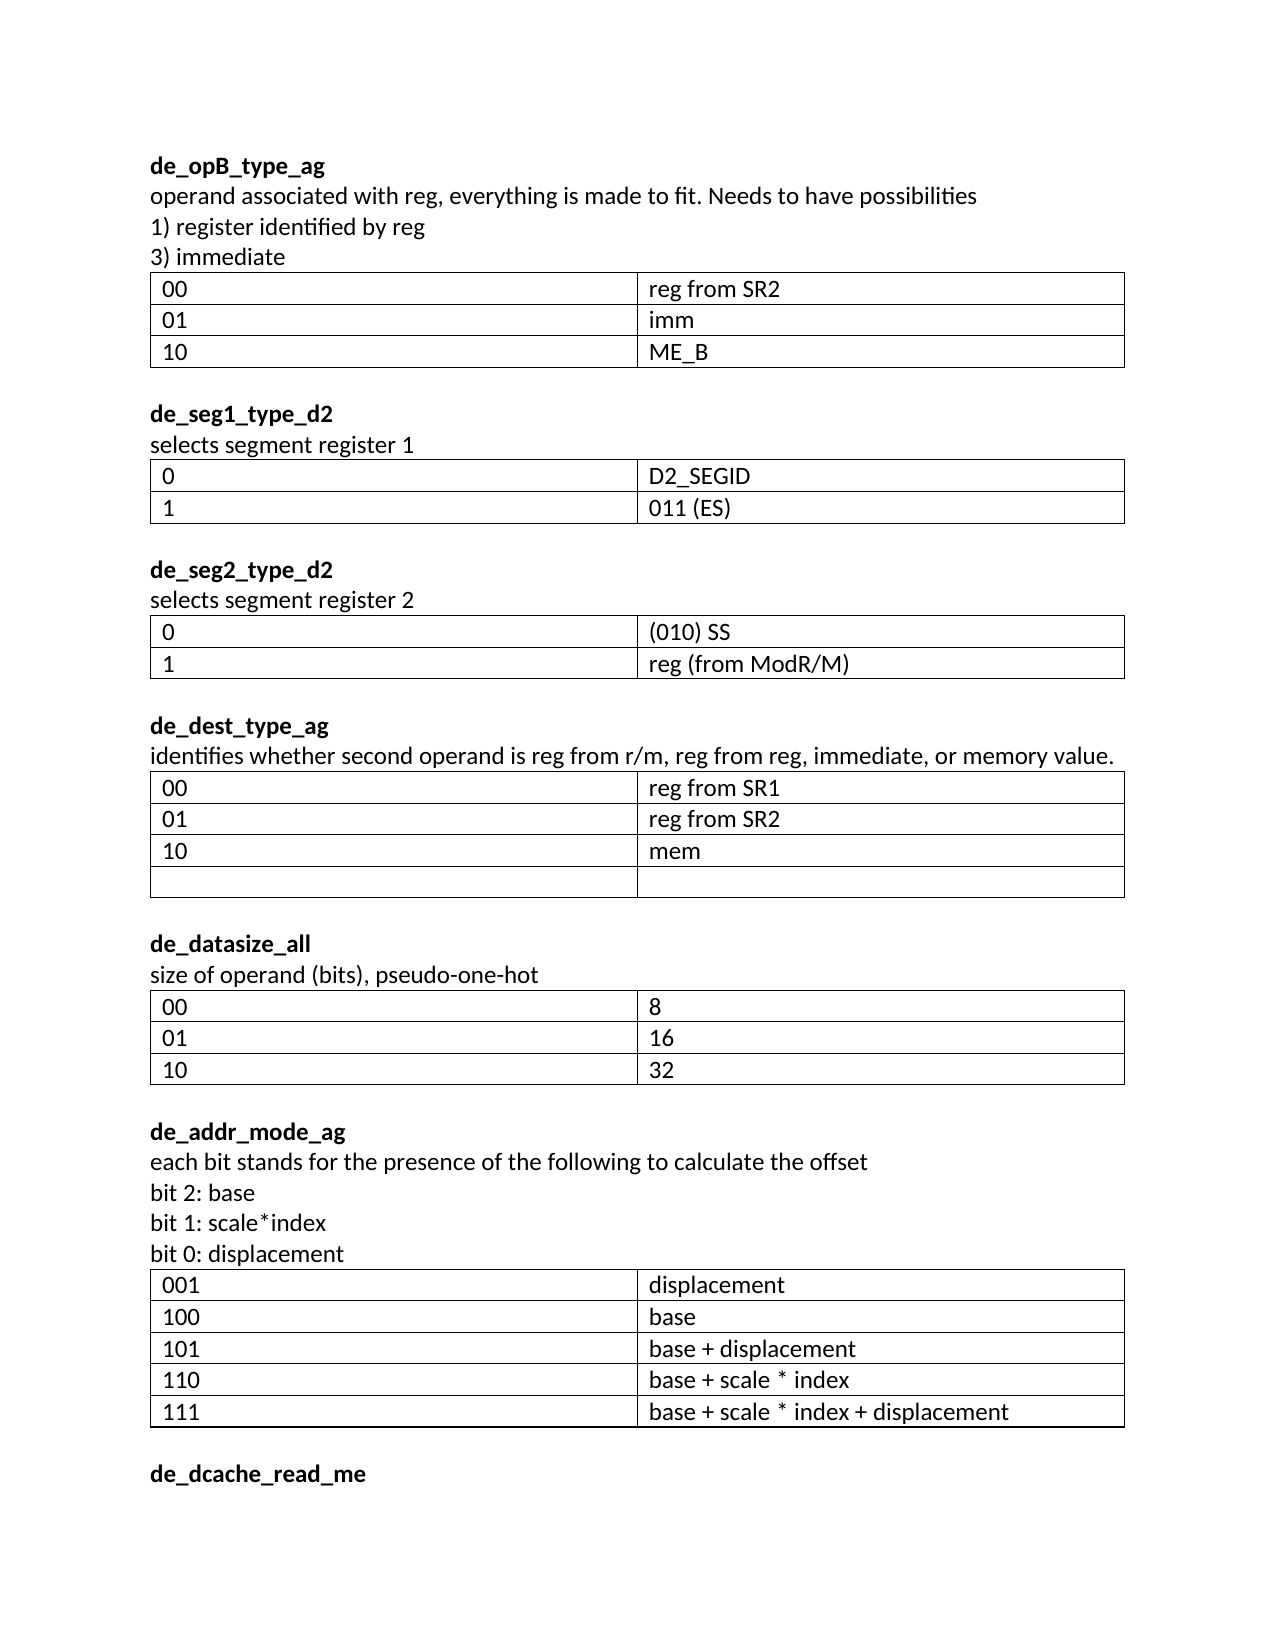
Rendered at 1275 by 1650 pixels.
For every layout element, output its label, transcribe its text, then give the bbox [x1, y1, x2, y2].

text bit 0: displacement [150, 1238, 1125, 1268]
table_cell 110 [151, 1364, 637, 1395]
table_cell 011 (ES) [638, 492, 1124, 522]
table_cell 01 [151, 804, 637, 834]
table_cell 10 [151, 1054, 637, 1084]
table_cell reg (from ModR/M) [638, 648, 1124, 678]
table_cell 10 [151, 336, 637, 367]
table_cell 32 [638, 1054, 1124, 1084]
table_cell 01 [151, 1022, 637, 1053]
table_cell [638, 867, 1124, 897]
text 1) register identified by reg [150, 211, 1125, 242]
text de_datasize_all [150, 929, 1125, 959]
table_header 0 [151, 460, 637, 491]
table_header (010) SS [638, 616, 1124, 647]
table_cell imm [638, 305, 1124, 335]
table_cell 10 [151, 835, 637, 866]
table_header reg from SR1 [638, 772, 1124, 802]
table_cell reg from SR2 [638, 804, 1124, 834]
table_cell base [638, 1301, 1124, 1332]
table_cell mem [638, 835, 1124, 866]
table_header D2_SEGID [638, 460, 1124, 491]
table_cell ME_B [638, 336, 1124, 367]
table_cell 01 [151, 305, 637, 335]
text identifies whether second operand is reg from r/m, reg from reg, immediate, or memory value. [150, 740, 1125, 771]
text operand associated with reg, everything is made to fit. Needs to have possibilities [150, 181, 1125, 211]
table_cell 111 [151, 1396, 637, 1426]
table_cell base + scale * index [638, 1364, 1124, 1395]
text bit 1: scale*index [150, 1207, 1125, 1238]
text de_seg1_type_d2 [150, 398, 1125, 429]
text each bit stands for the presence of the following to calculate the offset [150, 1146, 1125, 1177]
text bit 2: base [150, 1177, 1125, 1207]
text selects segment register 1 [150, 429, 1125, 459]
text de_dcache_read_me [150, 1458, 1125, 1488]
table_cell [151, 867, 637, 897]
text size of operand (bits), pseudo-one-hot [150, 959, 1125, 990]
table_cell base + displacement [638, 1333, 1124, 1363]
table_cell 100 [151, 1301, 637, 1332]
table_header reg from SR2 [638, 273, 1124, 304]
table_header 001 [151, 1270, 637, 1300]
table_header 8 [638, 991, 1124, 1021]
table_header 00 [151, 991, 637, 1021]
text 3) immediate [150, 242, 1125, 272]
table_header 00 [151, 273, 637, 304]
text de_seg2_type_d2 [150, 554, 1125, 584]
text de_addr_mode_ag [150, 1116, 1125, 1146]
table_cell 101 [151, 1333, 637, 1363]
text selects segment register 2 [150, 584, 1125, 615]
table_header 0 [151, 616, 637, 647]
table_cell 16 [638, 1022, 1124, 1053]
table_cell base + scale * index + displacement [638, 1396, 1124, 1426]
table_cell 1 [151, 492, 637, 522]
table_cell 1 [151, 648, 637, 678]
text de_dest_type_ag [150, 710, 1125, 740]
table_header displacement [638, 1270, 1124, 1300]
table_header 00 [151, 772, 637, 802]
text de_opB_type_ag [150, 150, 1125, 181]
